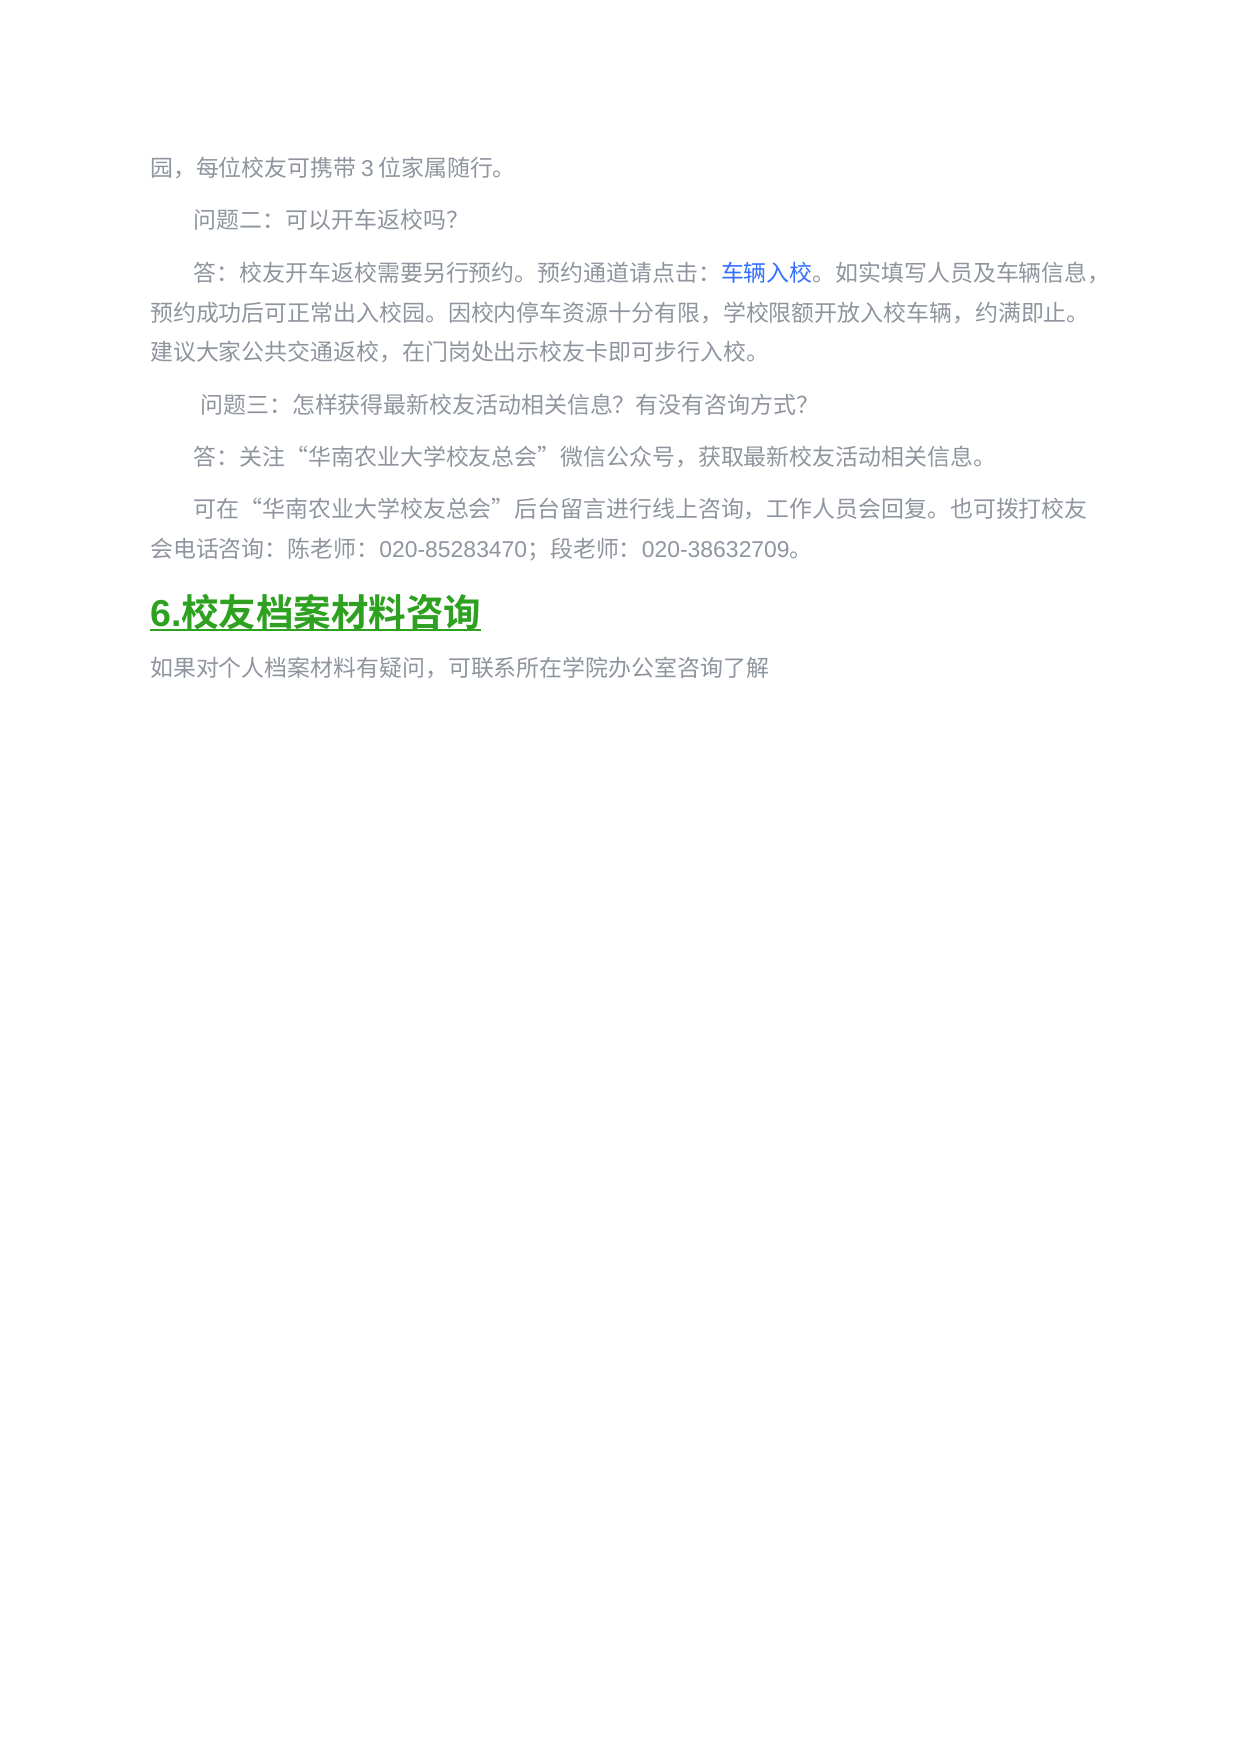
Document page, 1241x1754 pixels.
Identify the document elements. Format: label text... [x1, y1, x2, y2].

text 答：关注“华南农业大学校友总会”微信公众号，获取最新校友活动相关信息。 [150, 439, 1090, 472]
text 问题二：可以开车返校吗？ [150, 202, 1090, 236]
text 如果对个人档案材料有疑问，可联系所在学院办公室咨询了解 [150, 650, 1090, 683]
text 可在“华南农业大学校友总会”后台留言进行线上咨询，工作人员会回复。也可拨打校友会电话咨询：陈老师：020-85283470；段老师：020-38632709。 [150, 491, 1090, 564]
text 答：校友开车返校需要另行预约。预约通道请点击：车辆入校。如实填写人员及车辆信息，预约成功后可正常出入校园。因校内停车资源十分有限，学校限额开放入校车辆，约满即止。建议大家公共交通返校，在门岗处出示校友卡即可步行入校。 [150, 254, 1090, 367]
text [150, 150, 1090, 183]
text 问题三：怎样获得最新校友活动相关信息？有没有咨询方式？ [150, 386, 1090, 420]
